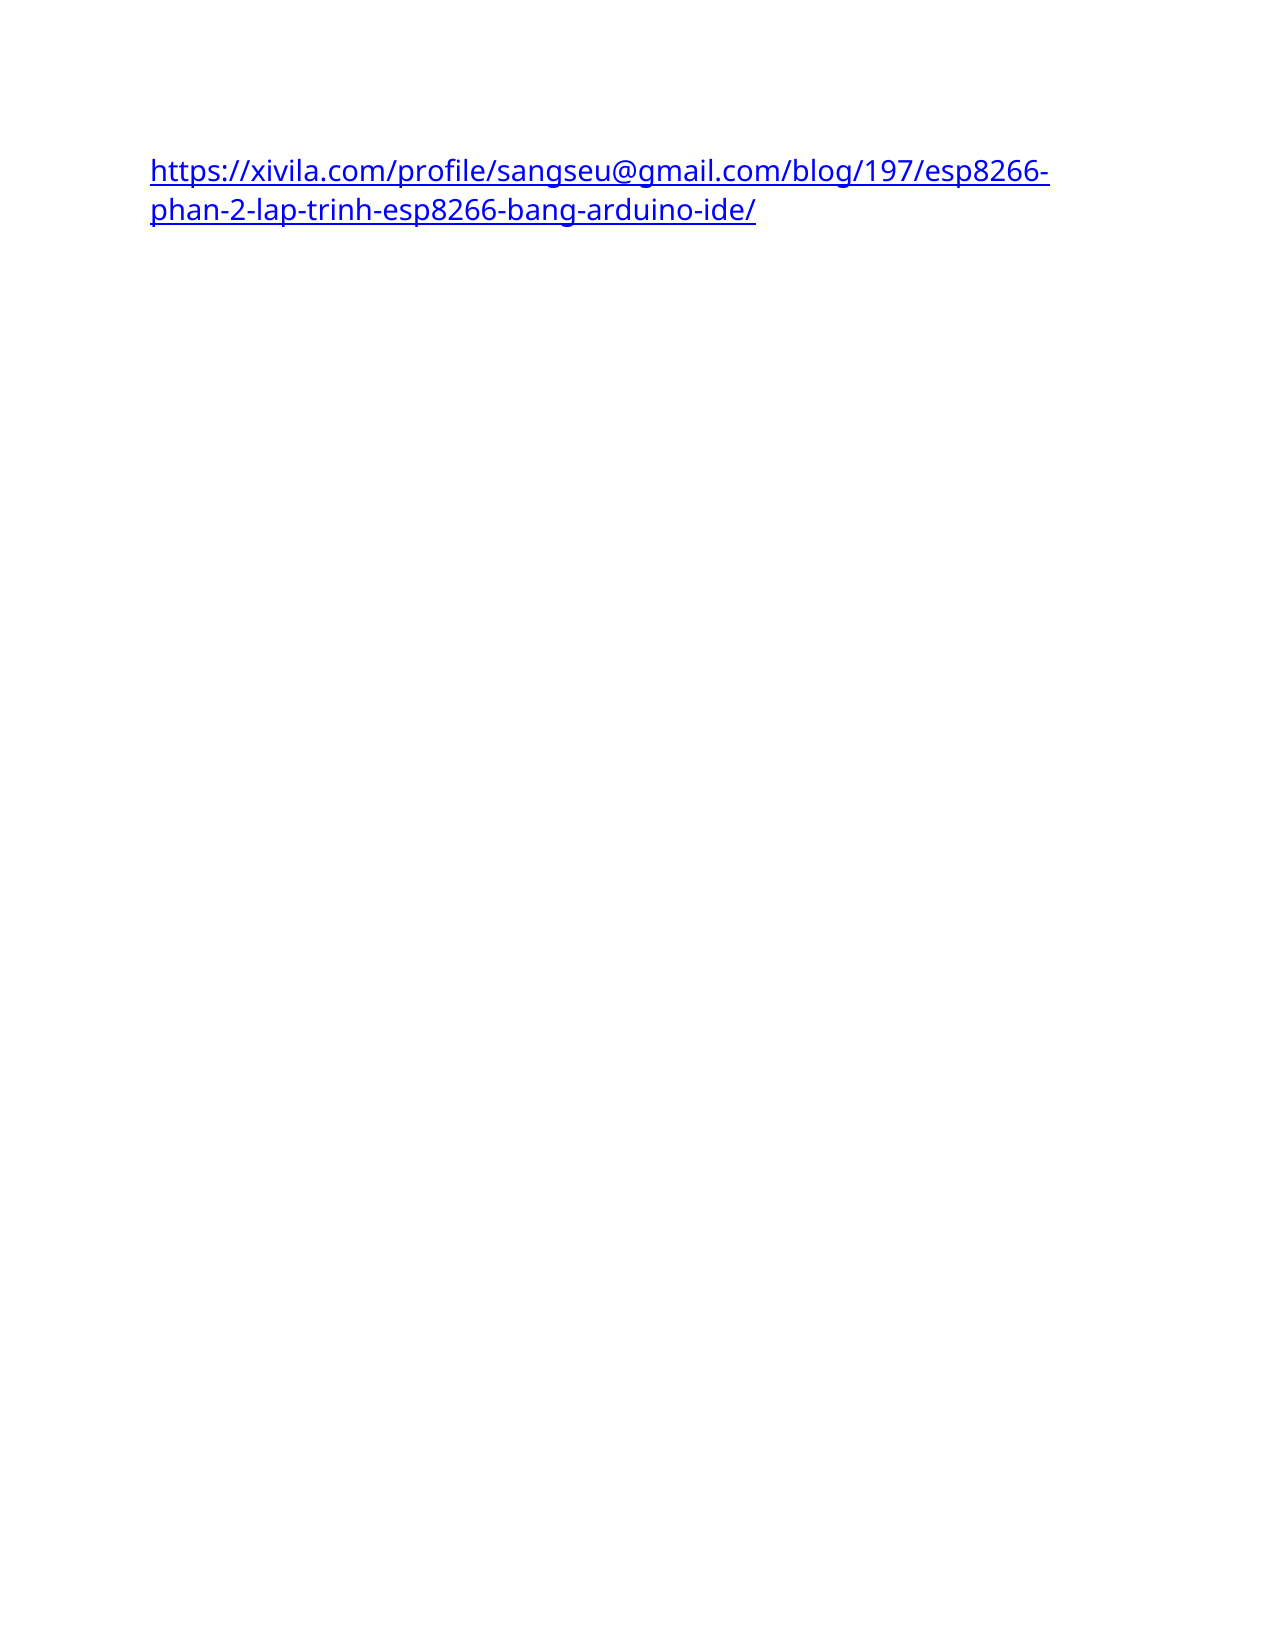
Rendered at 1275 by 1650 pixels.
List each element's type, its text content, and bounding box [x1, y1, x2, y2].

text https://xivila.com/profile/sangseu@gmail.com/blog/197/esp8266-phan-2-lap-trinh-esp8266-bang-arduino-ide/ [150, 150, 1125, 229]
